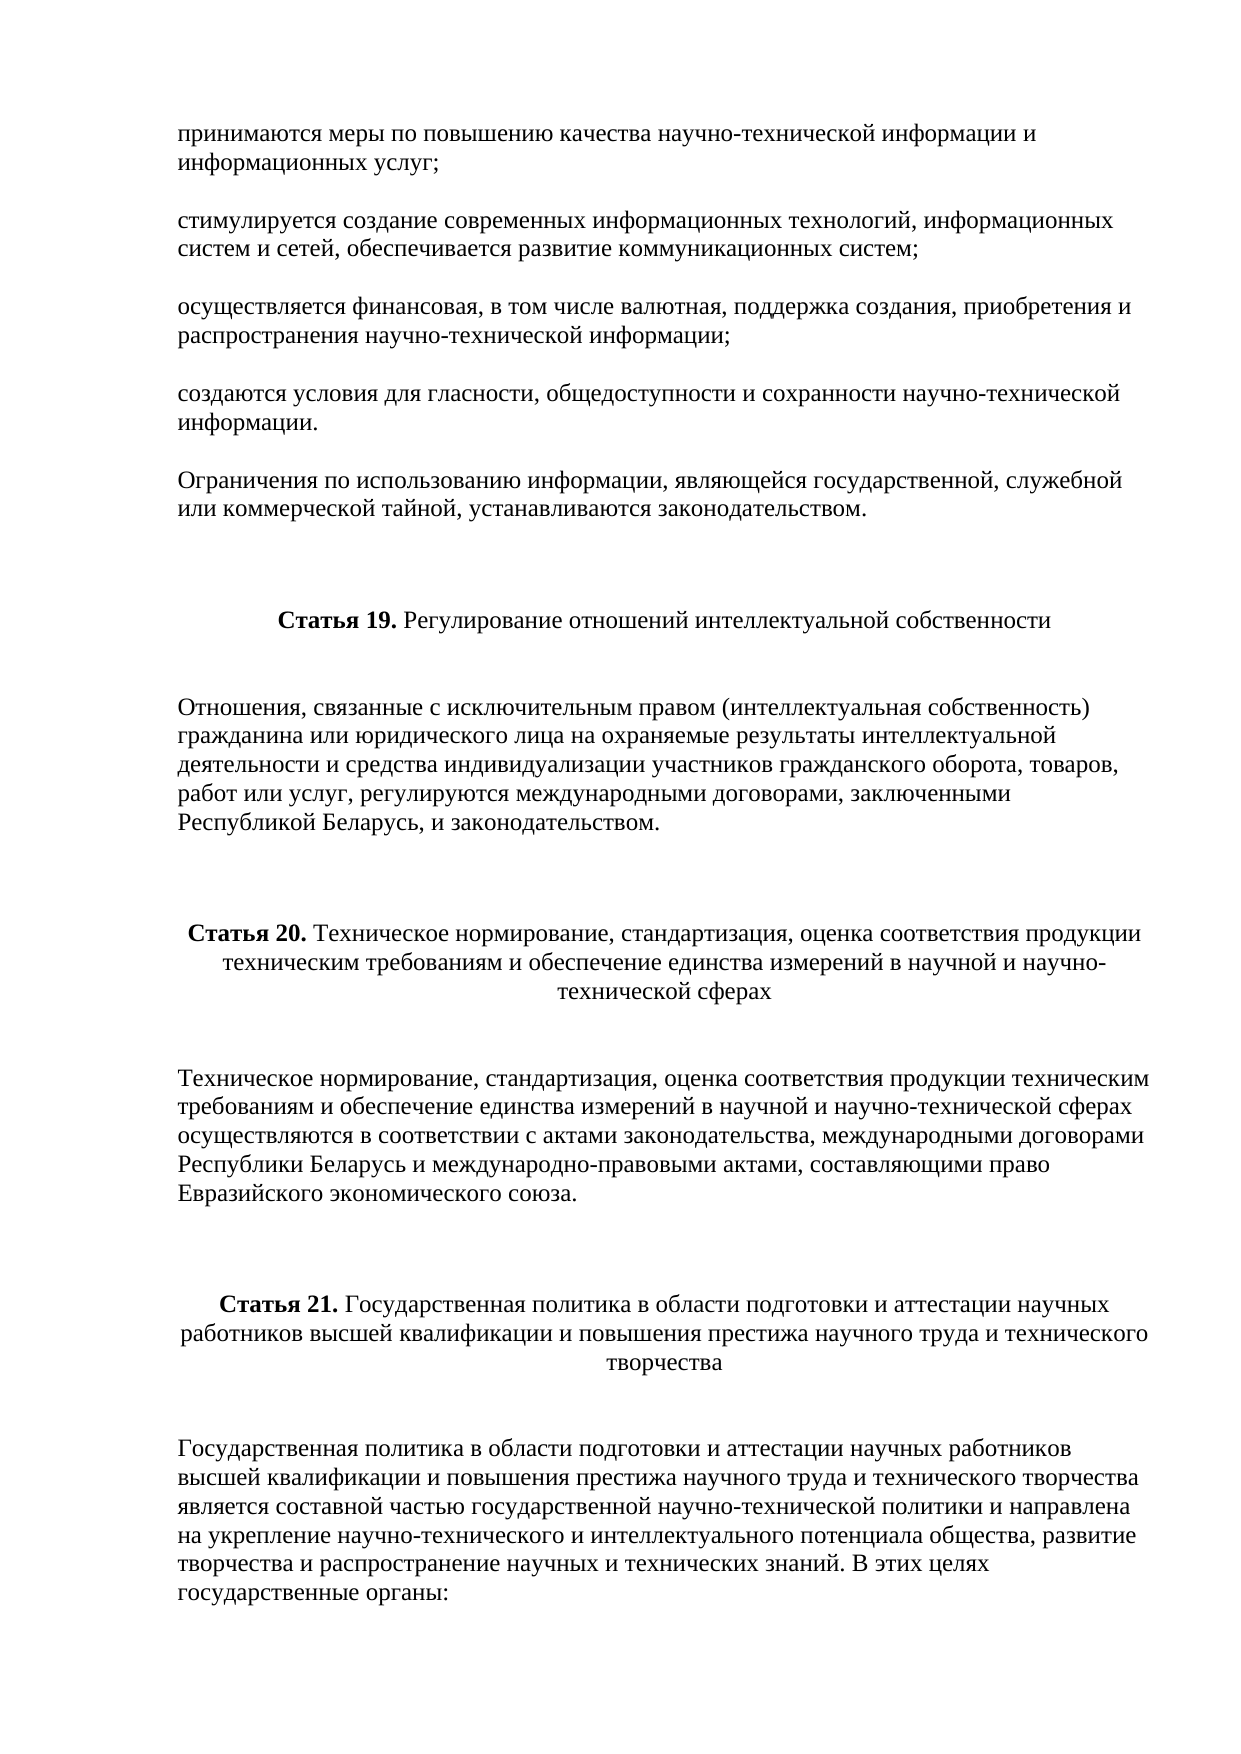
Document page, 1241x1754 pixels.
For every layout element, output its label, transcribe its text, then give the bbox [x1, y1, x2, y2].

text осуществляется финансовая, в том числе валютная, поддержка создания, приобретения и распространения научно-технической информации; [177, 291, 1152, 349]
text создаются условия для гласности, общедоступности и сохранности научно-технической информации. [177, 378, 1152, 436]
text стимулируется создание современных информационных технологий, информационных систем и сетей, обеспечивается развитие коммуникационных систем; [177, 205, 1152, 262]
text принимаются меры по повышению качества научно-технической информации и информационных услуг; [177, 118, 1152, 176]
text Статья 20. Техническое нормирование, стандартизация, оценка соответствия продукции техническим требованиям и обеспечение единства измерений в научной и научно-технической сферах [177, 918, 1152, 1005]
text Государственная политика в области подготовки и аттестации научных работников высшей квалификации и повышения престижа научного труда и технического творчества является составной частью государственной научно-технической политики и направлена на укрепление научно-технического и интеллектуального потенциала общества, развитие творчества и распространение научных и технических знаний. В этих целях государственные органы: [177, 1433, 1152, 1606]
text Статья 21. Государственная политика в области подготовки и аттестации научных работников высшей квалификации и повышения престижа научного труда и технического творчества [177, 1289, 1152, 1376]
text Статья 19. Регулирование отношений интеллектуальной собственности [177, 605, 1152, 634]
text Ограничения по использованию информации, являющейся государственной, служебной или коммерческой тайной, устанавливаются законодательством. [177, 465, 1152, 522]
text Техническое нормирование, стандартизация, оценка соответствия продукции техническим требованиям и обеспечение единства измерений в научной и научно-технической сферах осуществляются в соответствии с актами законодательства, международными договорами Республики Беларусь и международно-правовыми актами, составляющими право Евразийского экономического союза. [177, 1063, 1152, 1206]
text Отношения, связанные с исключительным правом (интеллектуальная собственность) гражданина или юридического лица на охраняемые результаты интеллектуальной деятельности и средства индивидуализации участников гражданского оборота, товаров, работ или услуг, регулируются международными договорами, заключенными Республикой Беларусь, и законодательством. [177, 692, 1152, 836]
